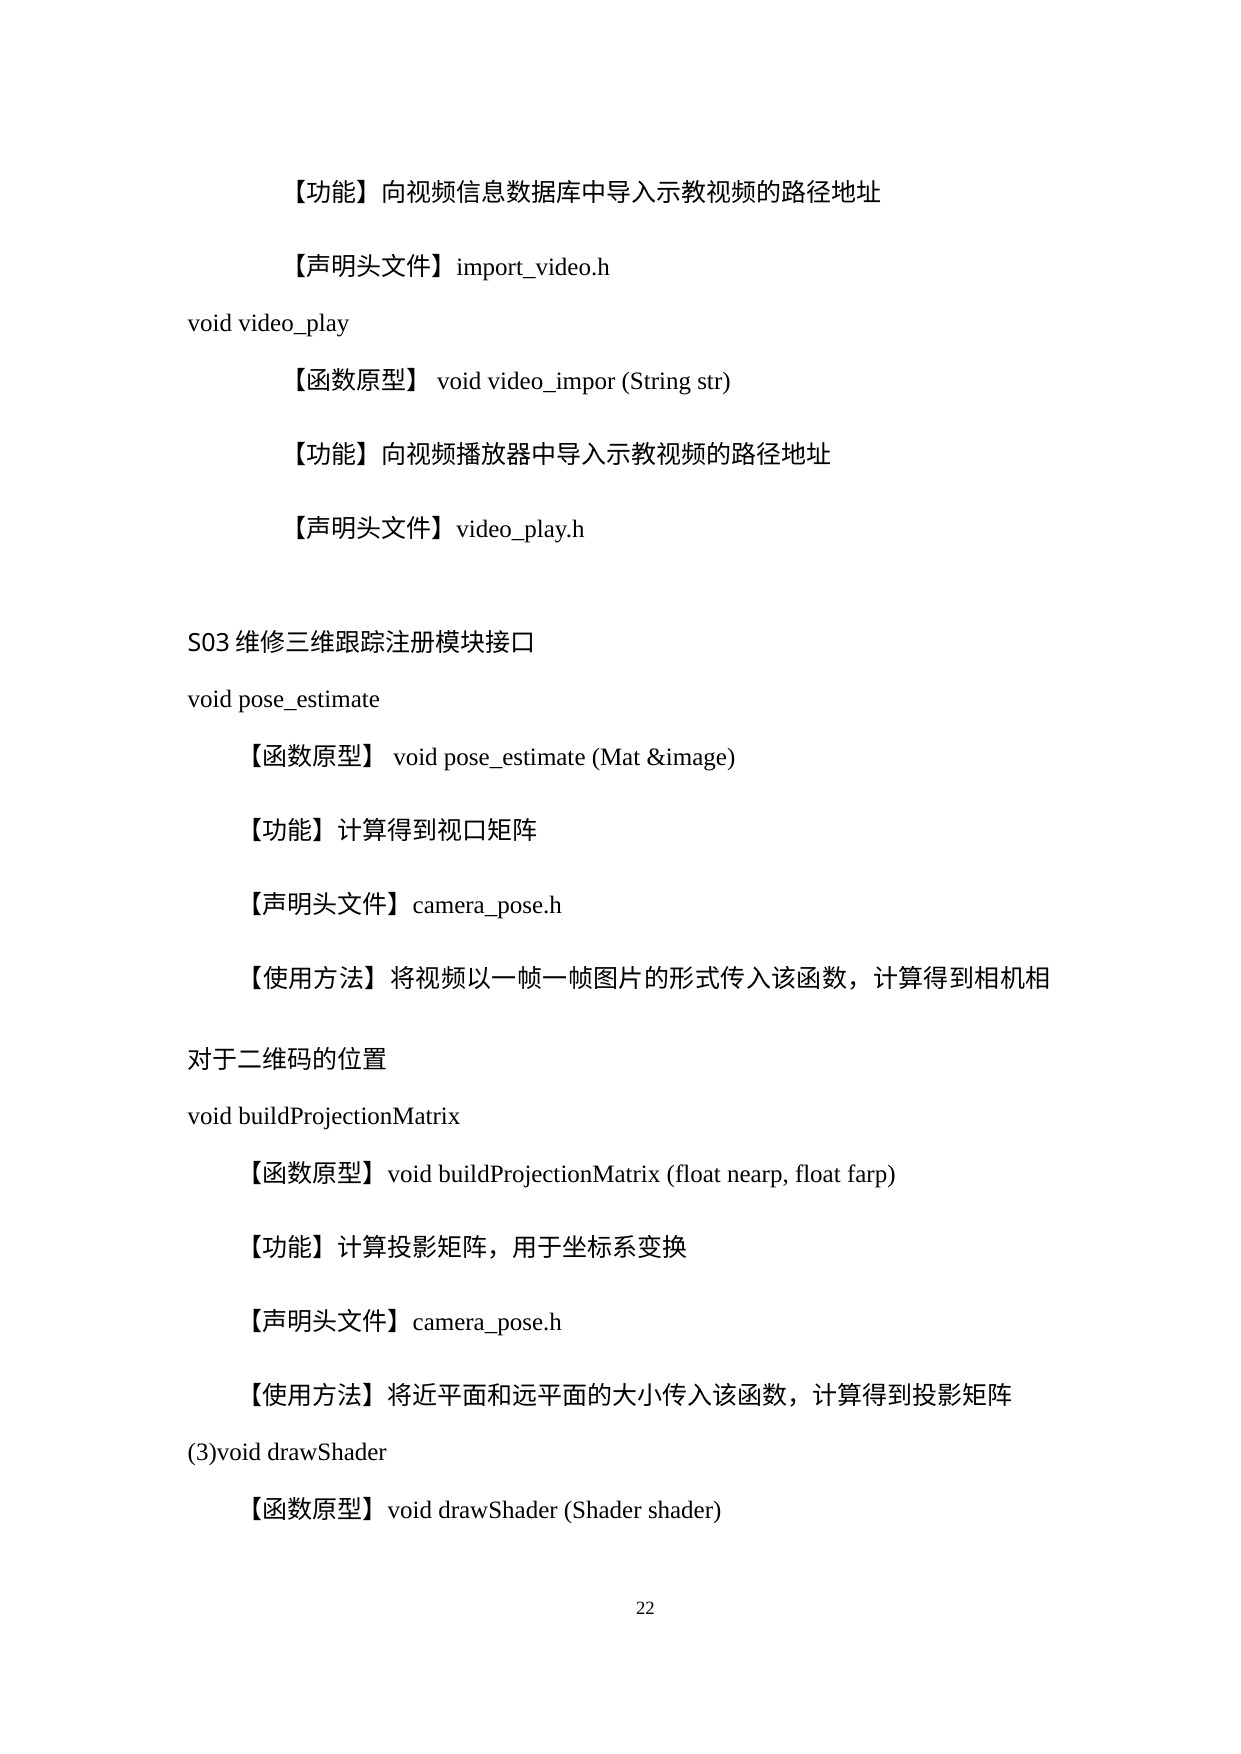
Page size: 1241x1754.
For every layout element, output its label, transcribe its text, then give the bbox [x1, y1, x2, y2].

text 【功能】计算投影矩阵，用于坐标系变换 [187, 1213, 1053, 1278]
text 【使用方法】将视频以一帧一帧图片的形式传入该函数，计算得到相机相对于二维码的位置 [187, 944, 1053, 1090]
text 【声明头文件】camera_pose.h [187, 1287, 1053, 1352]
text S03维修三维跟踪注册模块接口 [187, 608, 1053, 673]
text void pose_estimate [187, 682, 1053, 715]
text 【函数原型】void drawShader (Shader shader) [187, 1475, 1053, 1540]
text 【函数原型】 void video_impor (String str) [237, 346, 1053, 411]
text 【声明头文件】import_video.h [237, 232, 1053, 297]
text 【声明头文件】video_play.h [237, 494, 1053, 559]
text void buildProjectionMatrix [187, 1099, 1053, 1132]
text 【功能】计算得到视口矩阵 [187, 796, 1053, 861]
text 【功能】向视频信息数据库中导入示教视频的路径地址 [237, 158, 1053, 223]
text 【函数原型】void buildProjectionMatrix (float nearp, float farp) [187, 1139, 1053, 1204]
text void video_play [187, 307, 1053, 339]
text 【声明头文件】camera_pose.h [187, 870, 1053, 935]
text 【使用方法】将近平面和远平面的大小传入该函数，计算得到投影矩阵 [187, 1361, 1053, 1426]
text 【函数原型】 void pose_estimate (Mat &image) [187, 722, 1053, 787]
text (3)void drawShader [187, 1435, 1053, 1468]
text 【功能】向视频播放器中导入示教视频的路径地址 [237, 420, 1053, 485]
